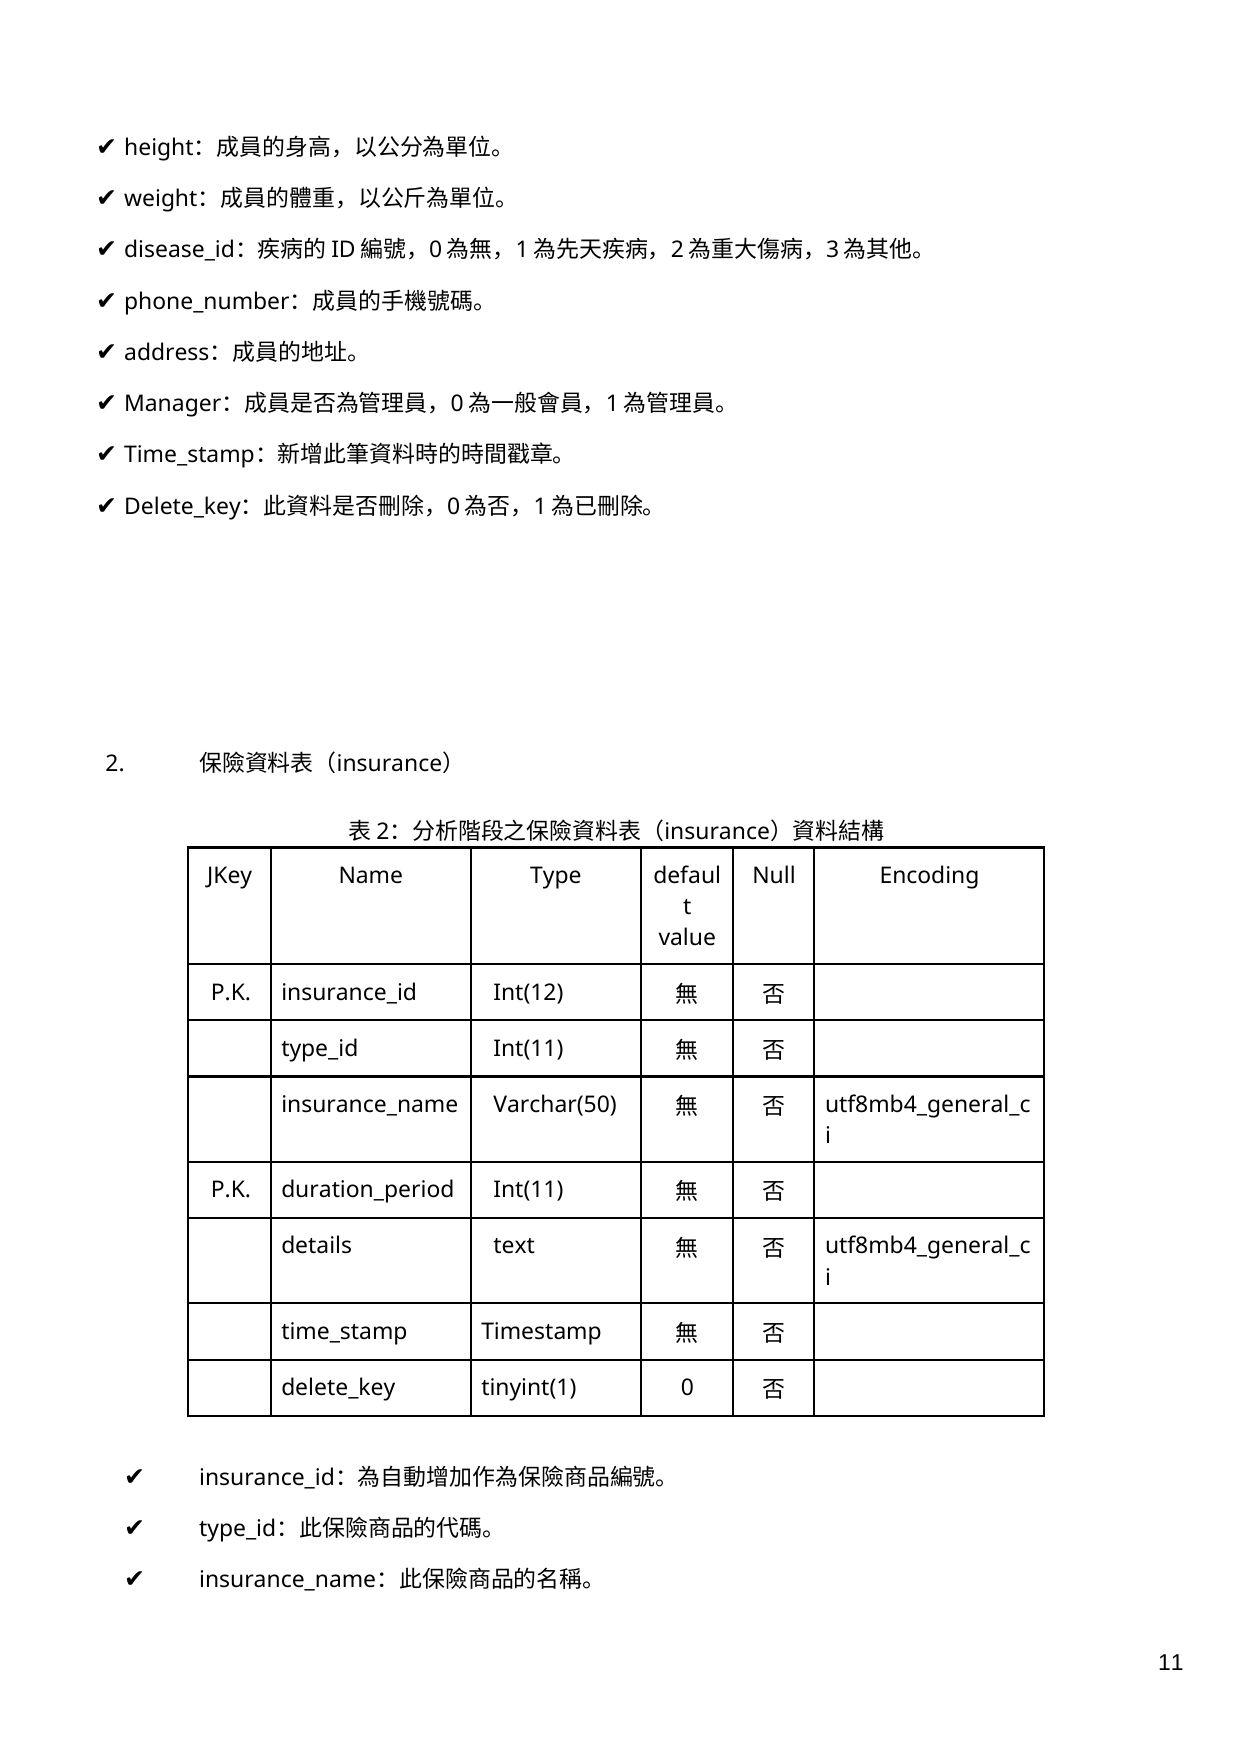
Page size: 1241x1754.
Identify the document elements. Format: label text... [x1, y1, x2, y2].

table_cell insurance_id [272, 965, 470, 1019]
table_cell P.K. [189, 965, 270, 1019]
table_cell [189, 1219, 270, 1302]
table_header Null [734, 849, 813, 963]
table_cell [815, 965, 1043, 1019]
list weight：成員的體重，以公斤為單位。 [96, 170, 1183, 221]
list disease_id：疾病的ID編號，0為無，1為先天疾病，2為重大傷病，3為其他。 [96, 221, 1183, 272]
table_cell Int(11) [472, 1163, 640, 1217]
table_cell 否 [734, 1163, 813, 1217]
text 表 2：分析階段之保險資料表（insurance）資料結構 [49, 813, 1183, 846]
table_cell [189, 1304, 270, 1358]
table_cell 否 [734, 1078, 813, 1161]
table_header Name [272, 849, 470, 963]
table_header Type [472, 849, 640, 963]
list insurance_name：此保險商品的名稱。 [124, 1550, 1183, 1602]
table_cell 否 [734, 1361, 813, 1414]
list insurance_id：為自動增加作為保險商品編號。 [124, 1448, 1183, 1499]
table_cell [189, 1078, 270, 1161]
table_cell duration_period [272, 1163, 470, 1217]
table_cell Int(12) [472, 965, 640, 1019]
table_cell utf8mb4_general_ci [815, 1078, 1043, 1161]
table_cell 否 [734, 1304, 813, 1358]
table_cell details [272, 1219, 470, 1302]
table_cell time_stamp [272, 1304, 470, 1358]
table_cell 0 [642, 1361, 732, 1414]
table_cell P.K. [189, 1163, 270, 1217]
list phone_number：成員的手機號碼。 [96, 272, 1183, 323]
list 保險資料表（insurance） [105, 744, 1183, 778]
list address：成員的地址。 [96, 323, 1183, 375]
table_cell Varchar(50) [472, 1078, 640, 1161]
table_header JKey [189, 849, 270, 963]
table_cell [189, 1021, 270, 1075]
table_cell Timestamp [472, 1304, 640, 1358]
table_cell 否 [734, 965, 813, 1019]
table_cell 無 [642, 1163, 732, 1217]
table_cell insurance_name [272, 1078, 470, 1161]
table_cell Int(11) [472, 1021, 640, 1075]
table_cell delete_key [272, 1361, 470, 1414]
table_cell [189, 1361, 270, 1414]
table_cell 否 [734, 1021, 813, 1075]
table_header Encoding [815, 849, 1043, 963]
list Time_stamp：新增此筆資料時的時間戳章。 [96, 426, 1183, 477]
table_cell [815, 1361, 1043, 1414]
table_cell 否 [734, 1219, 813, 1302]
list Delete_key：此資料是否刪除，0為否，1為已刪除。 [96, 477, 1183, 528]
list height：成員的身高，以公分為單位。 [96, 118, 1183, 170]
table_header default value [642, 849, 732, 963]
table_cell 無 [642, 1078, 732, 1161]
table_cell [815, 1021, 1043, 1075]
table_cell utf8mb4_general_ci [815, 1219, 1043, 1302]
list type_id：此保險商品的代碼。 [124, 1499, 1183, 1550]
table_cell [815, 1304, 1043, 1358]
table_cell 無 [642, 965, 732, 1019]
table_cell 無 [642, 1021, 732, 1075]
table_cell 無 [642, 1304, 732, 1358]
table_cell text [472, 1219, 640, 1302]
table_cell 無 [642, 1219, 732, 1302]
table_cell type_id [272, 1021, 470, 1075]
list Manager：成員是否為管理員，0為一般會員，1為管理員。 [96, 375, 1183, 426]
table_cell [815, 1163, 1043, 1217]
table_cell tinyint(1) [472, 1361, 640, 1414]
